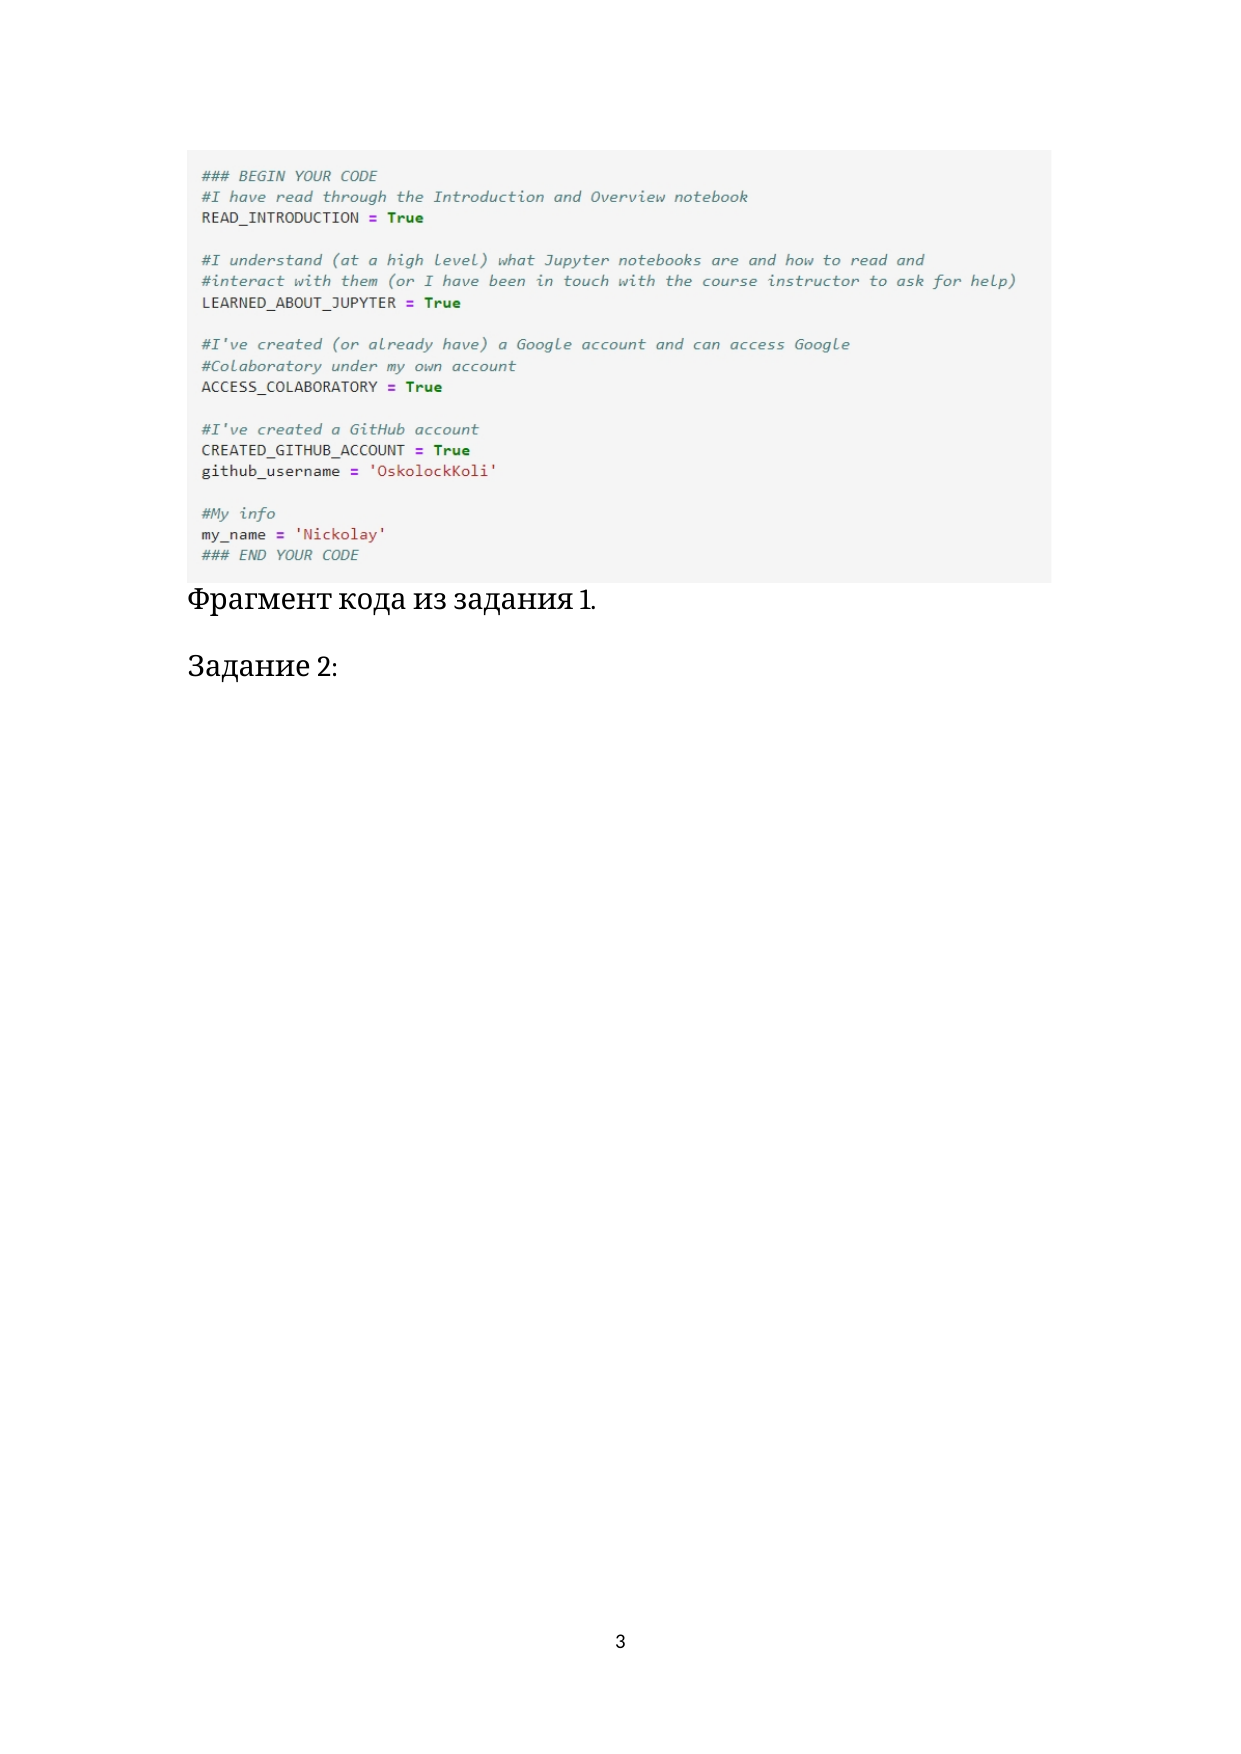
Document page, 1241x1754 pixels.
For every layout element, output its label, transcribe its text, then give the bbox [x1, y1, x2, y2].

list Фрагмент кода из задания 1. [187, 583, 1053, 617]
list Задание 2: [187, 650, 1053, 684]
picture [187, 150, 1052, 583]
